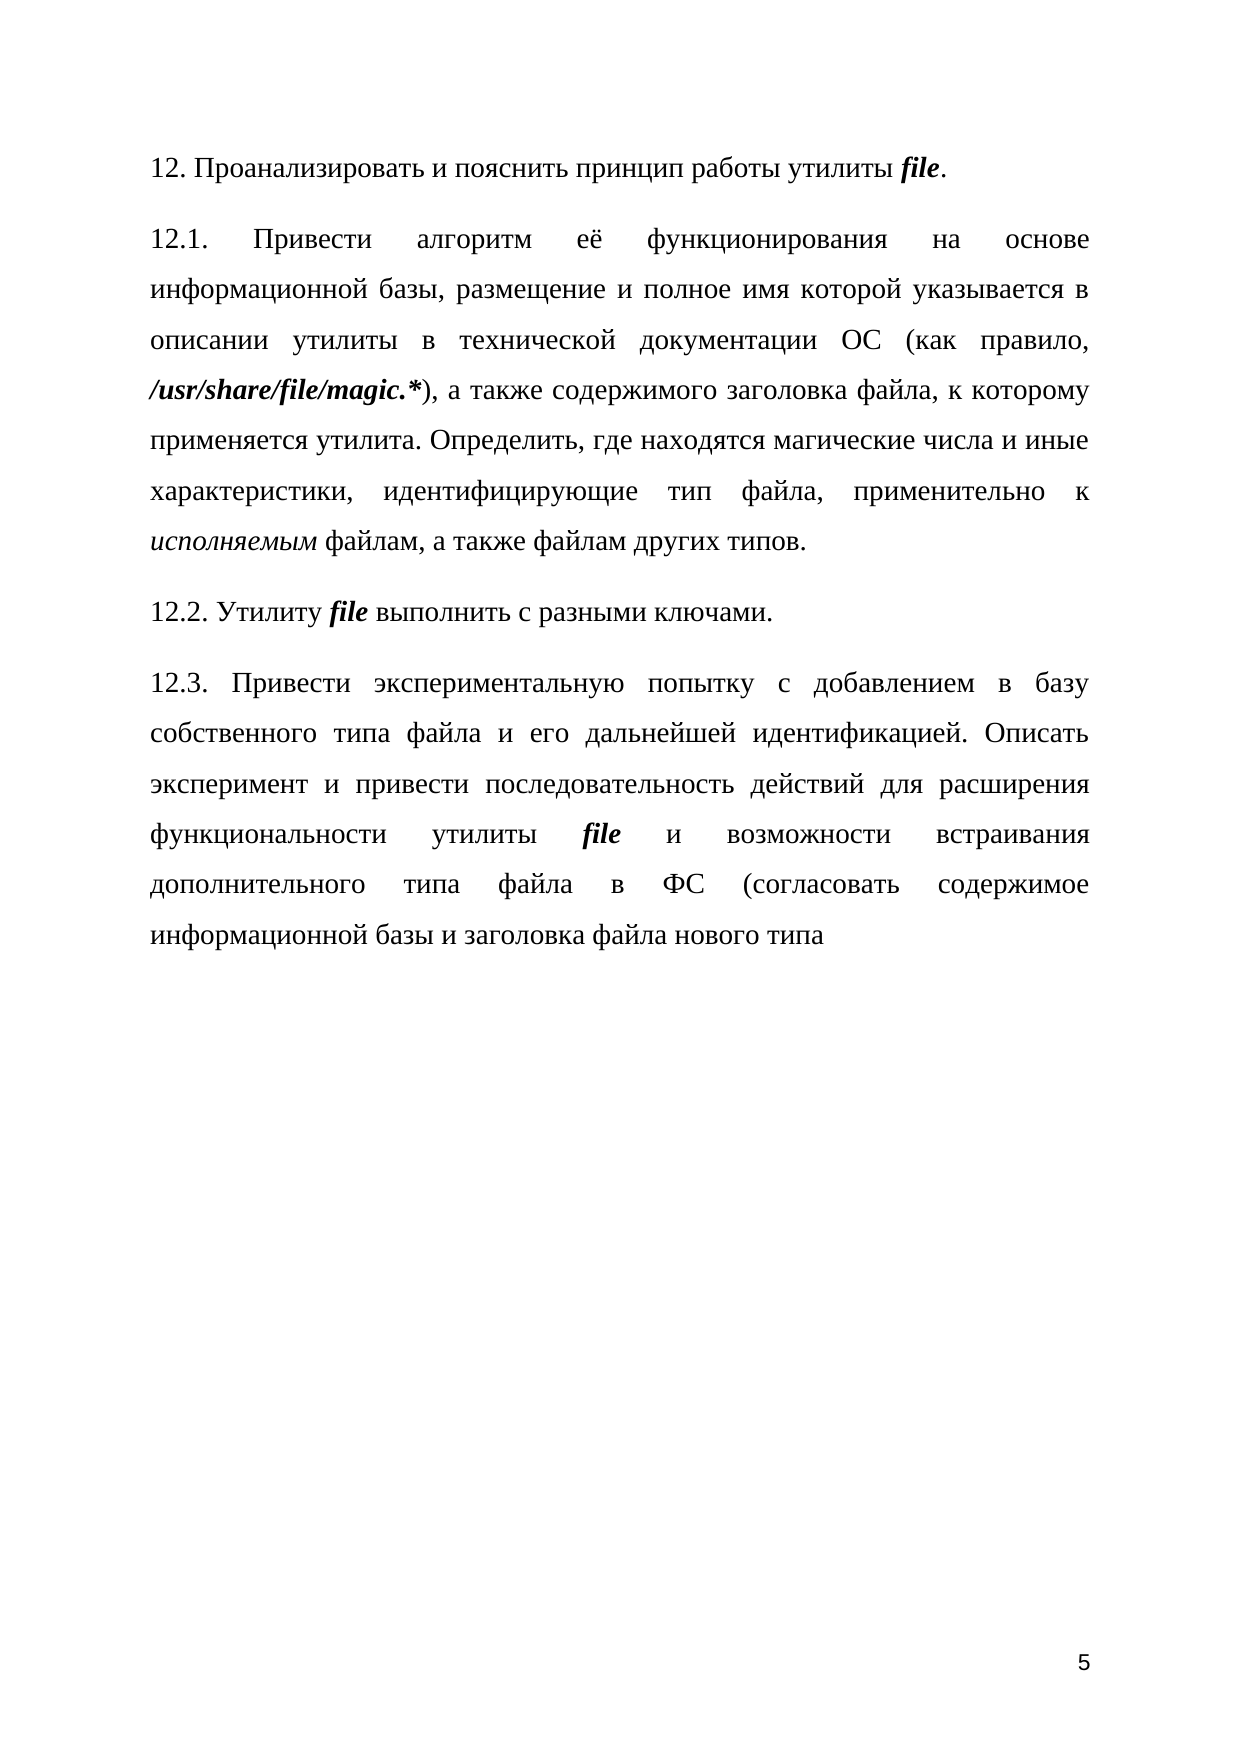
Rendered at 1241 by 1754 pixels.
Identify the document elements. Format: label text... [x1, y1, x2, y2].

text 12.1. Привести алгоритм её функционирования на основе информационной базы, размещение и полное имя которой указывается в описании утилиты в технической документации ОС (как правило, /usr/share/file/magic.*), а также содержимого заголовка файла, к которому применяется утилита. Определить, где находятся магические числа и иные характеристики, идентифицирующие тип файла, применительно к исполняемым файлам, а также файлам других типов. [150, 221, 1090, 557]
text 12.2. Утилиту file выполнить с разными ключами. [150, 594, 1090, 628]
text 12. Проанализировать и пояснить принцип работы утилиты file. [150, 150, 1090, 183]
text 12.3. Привести экспериментальную попытку с добавлением в базу собственного типа файла и его дальнейшей идентификацией. Описать эксперимент и привести последовательность действий для расширения функциональности утилиты file и возможности встраивания дополнительного типа файла в ФС (согласовать содержимое информационной базы и заголовка файла нового типа [150, 665, 1090, 950]
